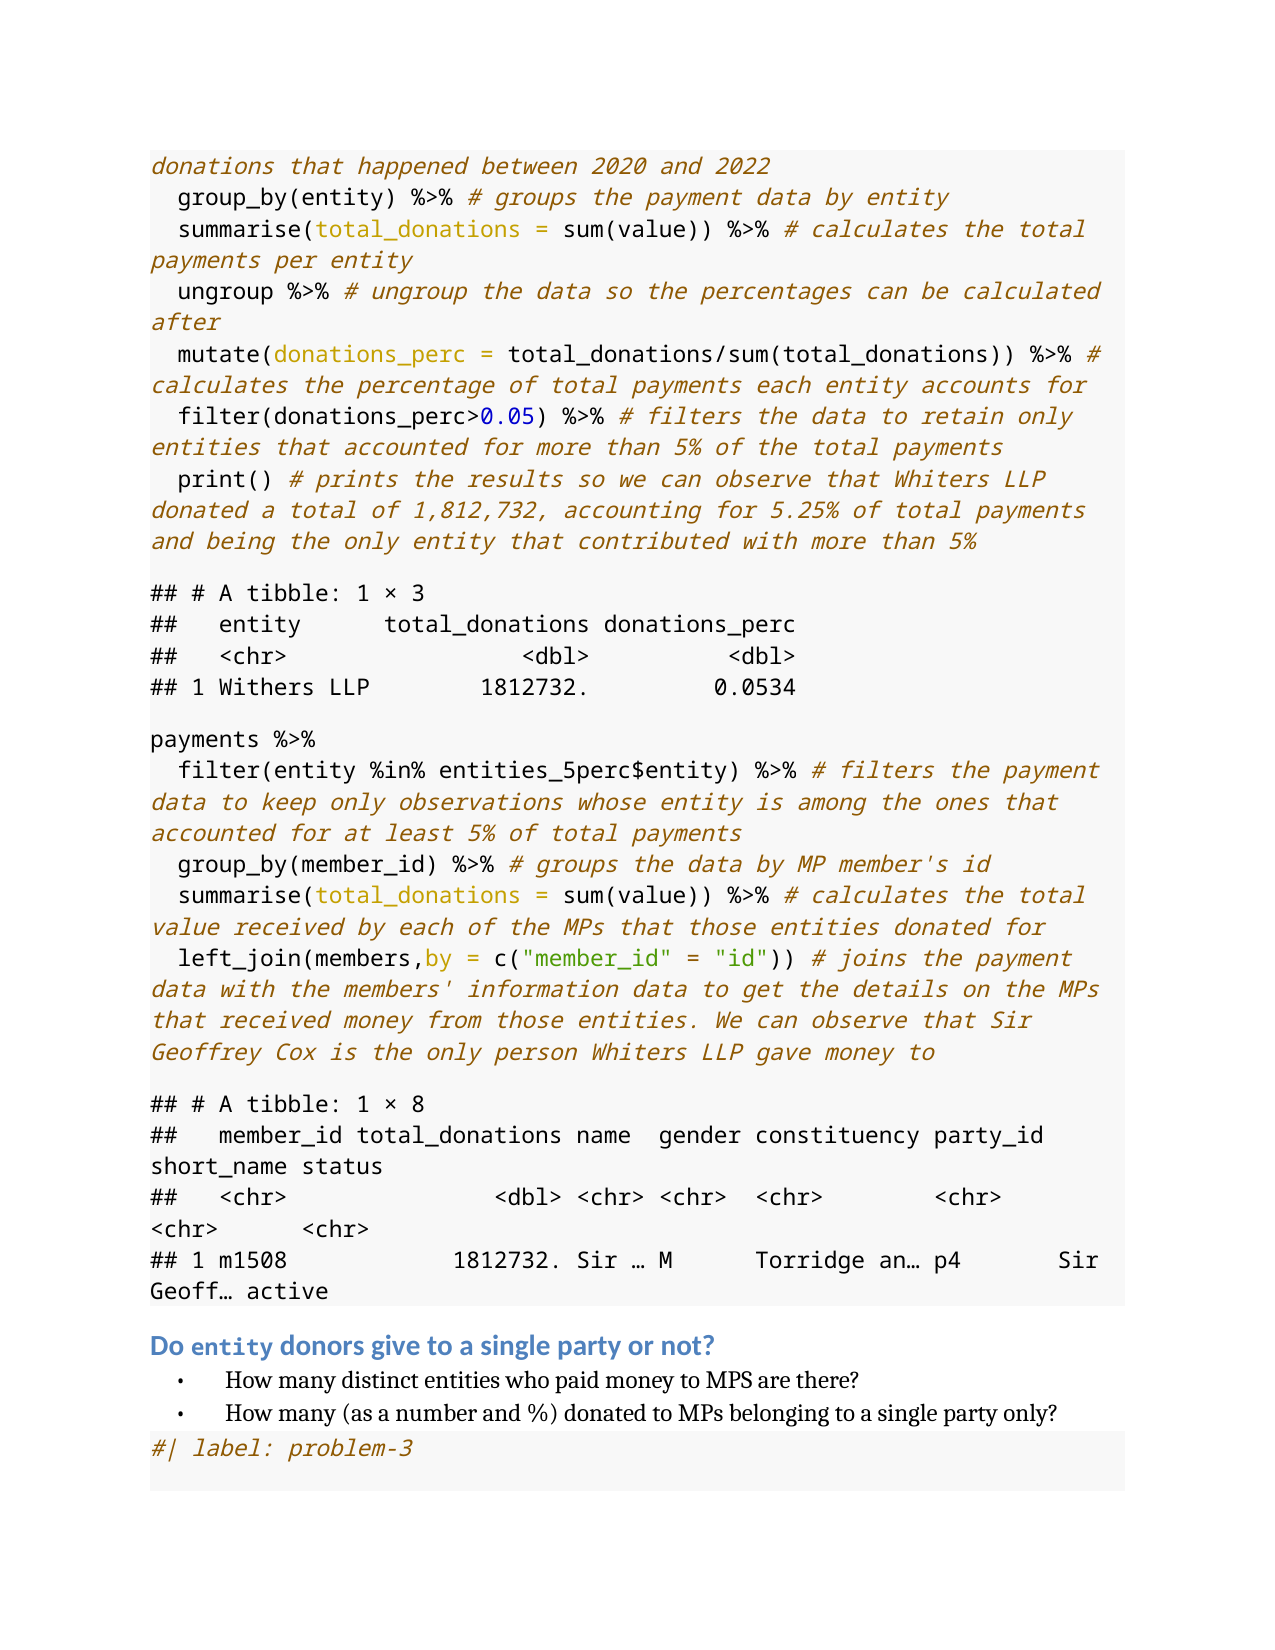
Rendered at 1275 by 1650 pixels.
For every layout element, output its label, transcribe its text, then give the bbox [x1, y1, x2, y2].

text ## # A tibble: 1 × 8 ## member_id total_donations name gender constituency party_id short_name status ## <chr> <dbl> <chr> <chr> <chr> <chr> <chr> <chr> ## 1 m1508 1812732. Sir … M Torridge an… p4 Sir Geoff… active [150, 1087, 1125, 1306]
subtitle Do entity donors give to a single party or not? [150, 1327, 1125, 1363]
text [150, 1431, 1125, 1491]
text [150, 150, 1125, 556]
text ## # A tibble: 1 × 3 ## entity total_donations donations_perc ## <chr> <dbl> <dbl> ## 1 Withers LLP 1812732. 0.0534 [150, 577, 1125, 702]
text payments %>% filter(entity %in% entities_5perc$entity) %>% # filters the payment data to keep only observations whose entity is among the ones that accounted for at least 5% of total payments group_by(member_id) %>% # groups the data by MP member's id summarise(total_donations = sum(value)) %>% # calculates the total value received by each of the MPs that those entities donated for left_join(members,by = c("member_id" = "id")) # joins the payment data with the members' information data to get the details on the MPs that received money from those entities. We can observe that Sir Geoffrey Cox is the only person Whiters LLP gave money to [315, 723, 1125, 1067]
list How many distinct entities who paid money to MPS are there? [175, 1366, 1125, 1395]
list How many (as a number and %) donated to MPs belonging to a single party only? [175, 1399, 1125, 1428]
